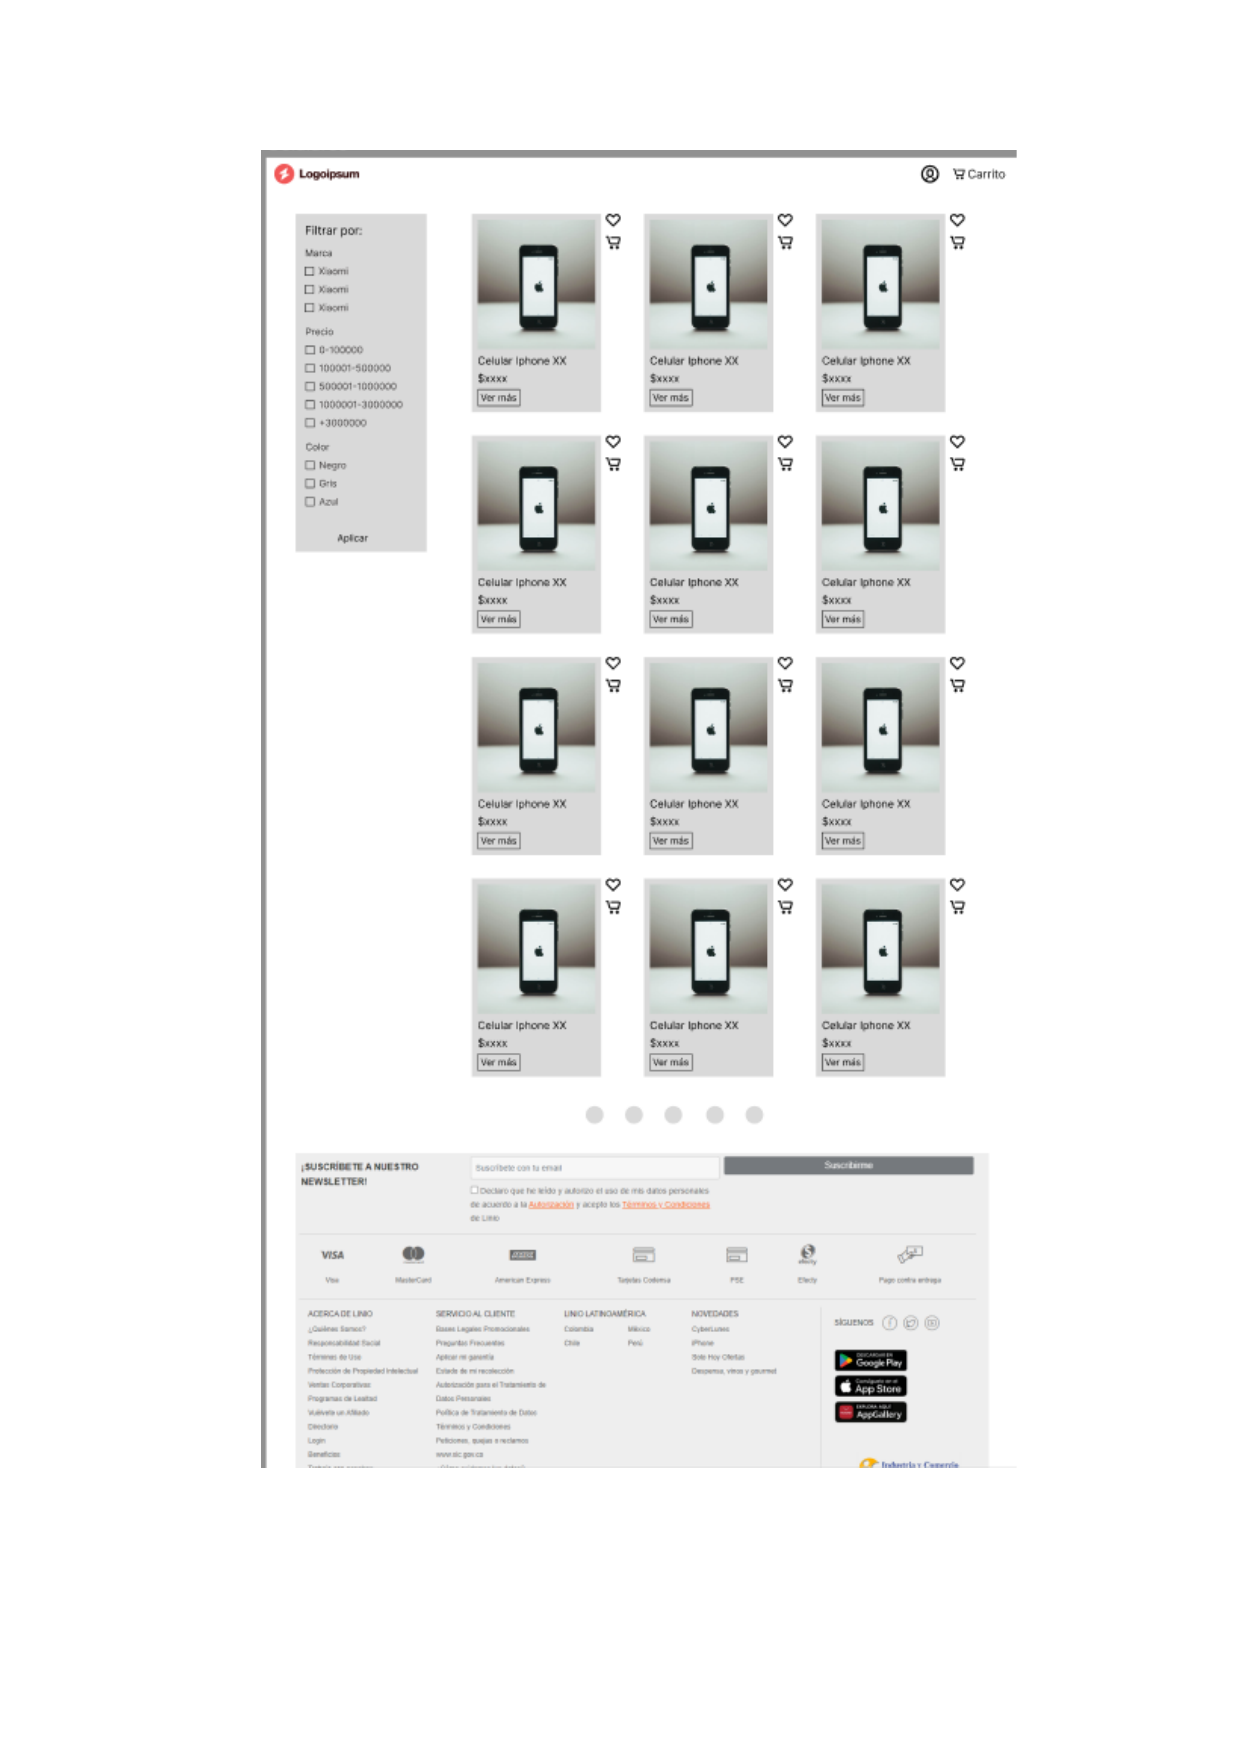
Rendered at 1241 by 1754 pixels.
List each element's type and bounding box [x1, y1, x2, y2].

picture [261, 150, 1017, 1468]
